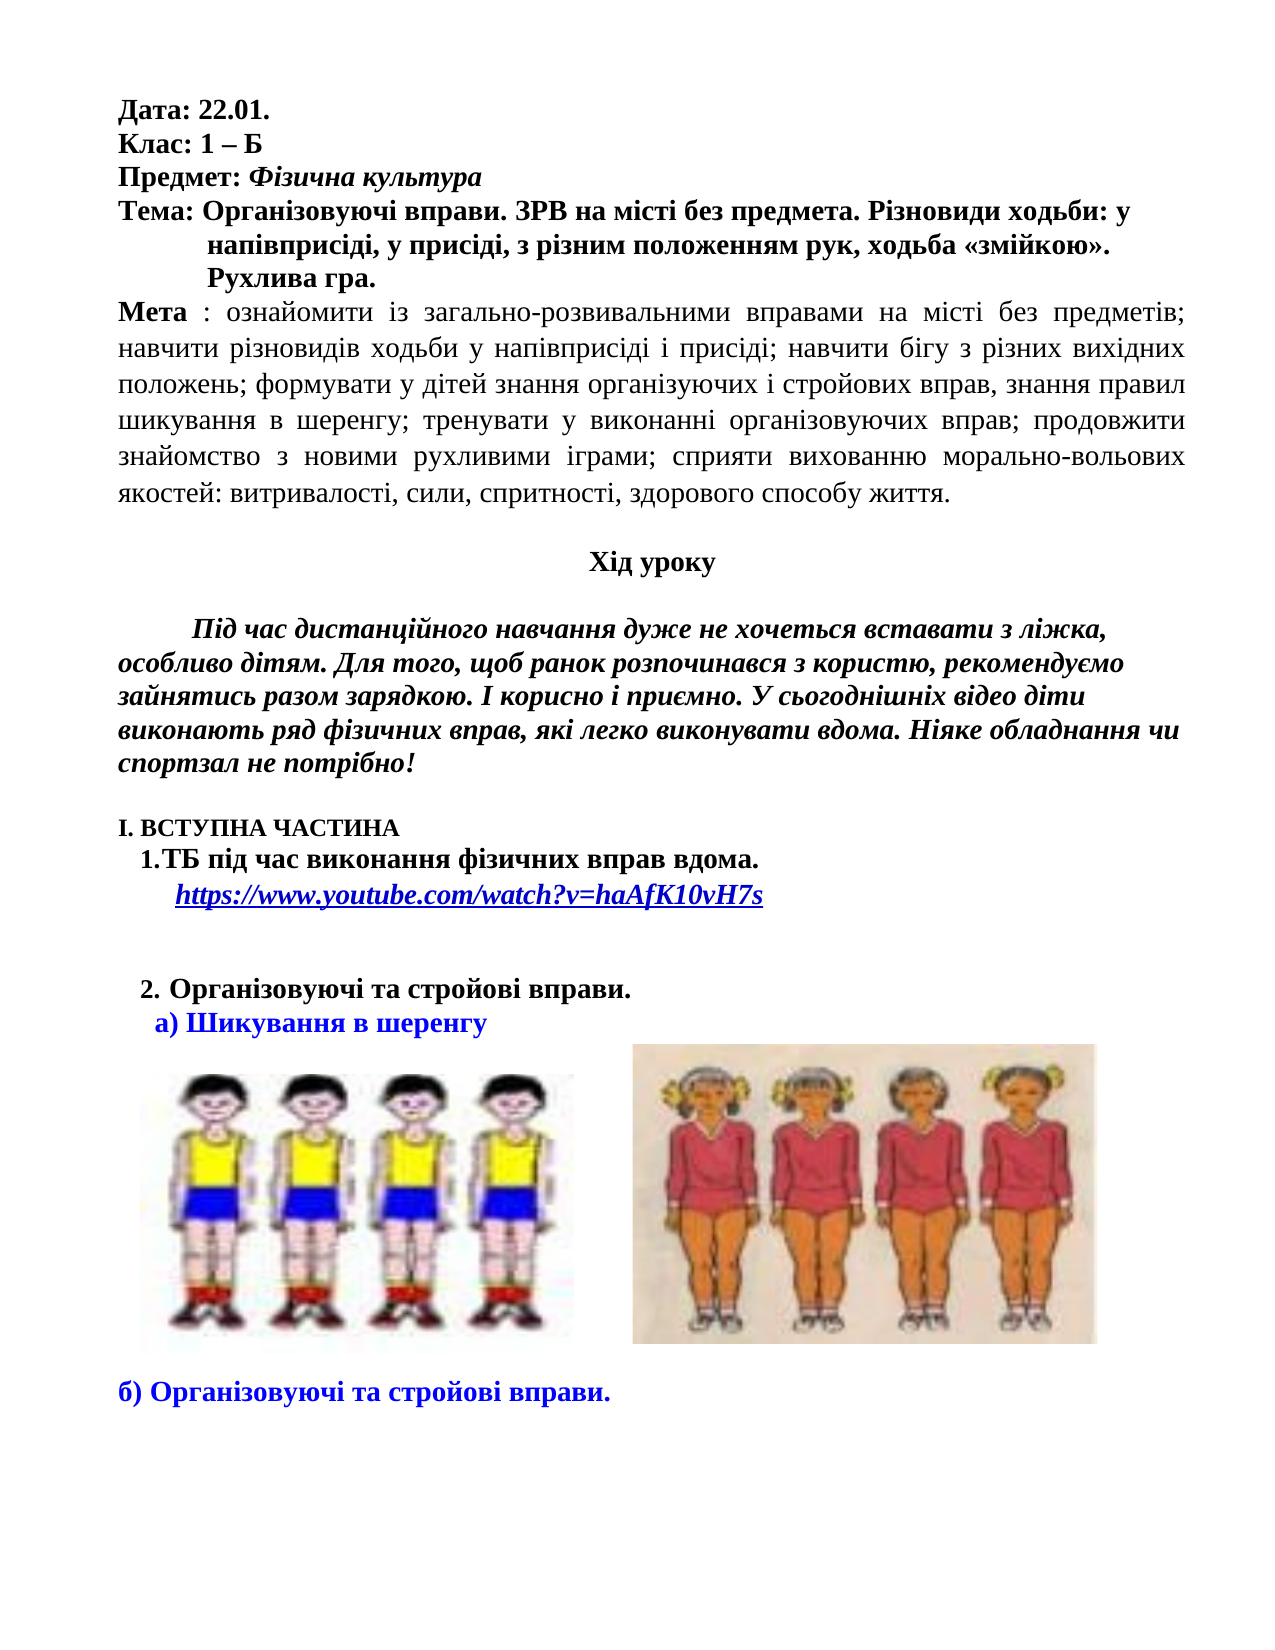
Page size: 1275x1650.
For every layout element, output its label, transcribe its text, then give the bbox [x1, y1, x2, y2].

text б) Організовуючі та стройові вправи. [118, 1059, 1250, 1407]
text Клас: 1 – Б [118, 126, 1250, 160]
text Дата: 22.01. [118, 92, 1250, 126]
text Предмет: Фізична культура [118, 160, 1250, 193]
text Тема: Організовуючі вправи. ЗРВ на місті без предмета. Різновиди ходьби: у напівприсіді, у присіді, з різним положенням рук, ходьба «змійкою». Рухлива гра. [118, 193, 1219, 294]
text Хід уроку [107, 544, 1197, 578]
text Мета : ознайомити із загально-розвивальними вправами на місті без предметів; навчити різновидів ходьби у напівприсіді і присіді; навчити бігу з різних вихідних положень; формувати у дітей знання організуючих і стройових вправ, знання правил шикування в шеренгу; тренувати у виконанні організовуючих вправ; продовжити знайомство з новими рухливими іграми; сприяти вихованню морально-вольових якостей: витривалості, сили, спритності, здорового способу життя. [118, 294, 1187, 508]
text https://www.youtube.com/watch?v=haAfK10vH7s [175, 877, 1250, 911]
list ТБ під час виконання фізичних вправ вдома. [140, 841, 1250, 875]
picture [632, 1044, 1098, 1059]
text Під час дистанційного навчання дуже не хочеться вставати з ліжка, особливо дітям. Для того, щоб ранок розпочинався з користю, рекомендуємо зайнятись разом зарядкою. І корисно і приємно. У сьогоднішніх відео діти виконають ряд фізичних вправ, які легко виконувати вдома. Ніяке обладнання чи спортзал не потрібно! [118, 611, 1219, 779]
list Організовуючі та стройові вправи. а) Шикування в шеренгу [140, 971, 632, 1038]
text І. ВСТУПНА ЧАСТИНА [118, 813, 1250, 841]
